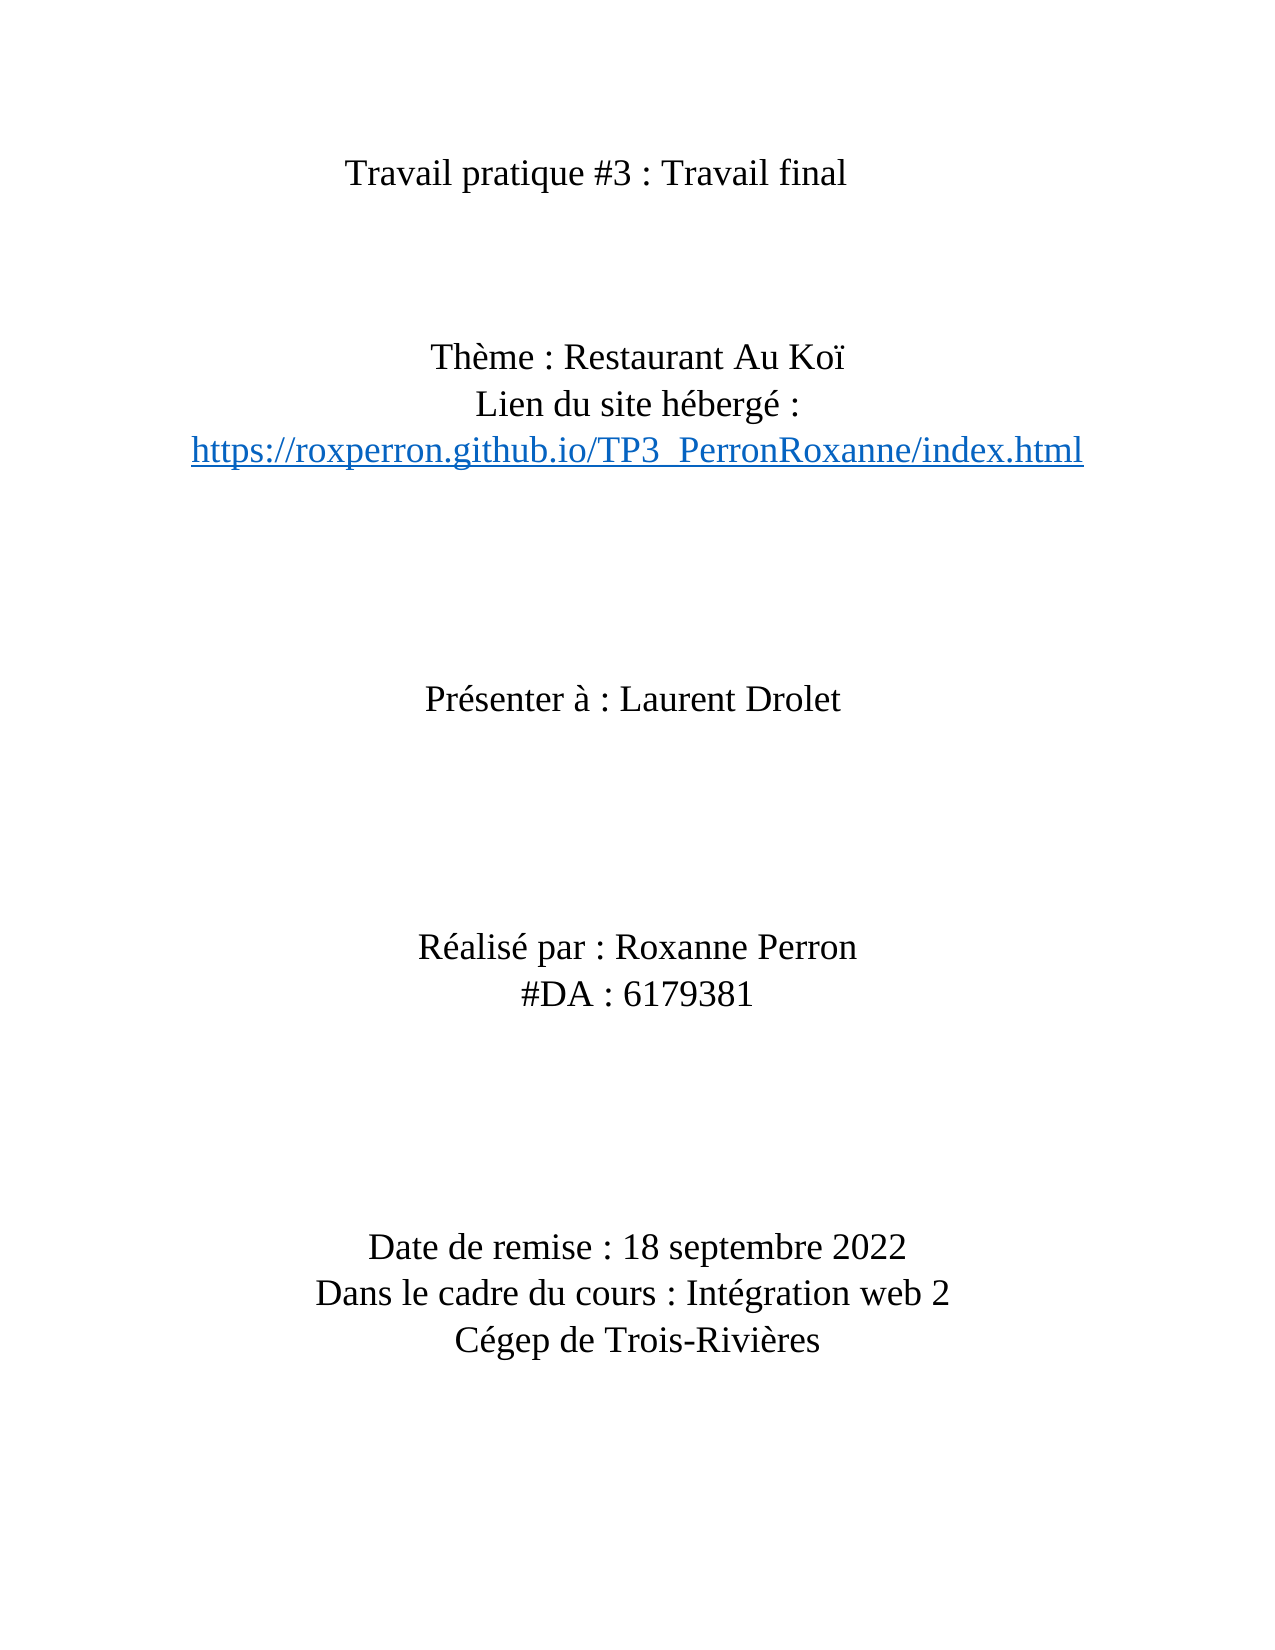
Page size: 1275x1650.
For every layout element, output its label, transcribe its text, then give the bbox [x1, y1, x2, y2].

text Date de remise : 18 septembre 2022 Dans le cadre du cours : Intégration web 2 Cégep de Trois-Rivières [187, 1224, 1087, 1360]
text Thème : Restaurant Au Koï Lien du site hébergé : https://roxperron.github.io/TP3_PerronRoxanne/index.html [187, 334, 1087, 594]
text Réalisé par : Roxanne Perron #DA : 6179381 [187, 878, 1087, 1014]
text Présenter à : Laurent Drolet [187, 676, 1087, 796]
text Travail pratique #3 : Travail final [187, 150, 1087, 223]
